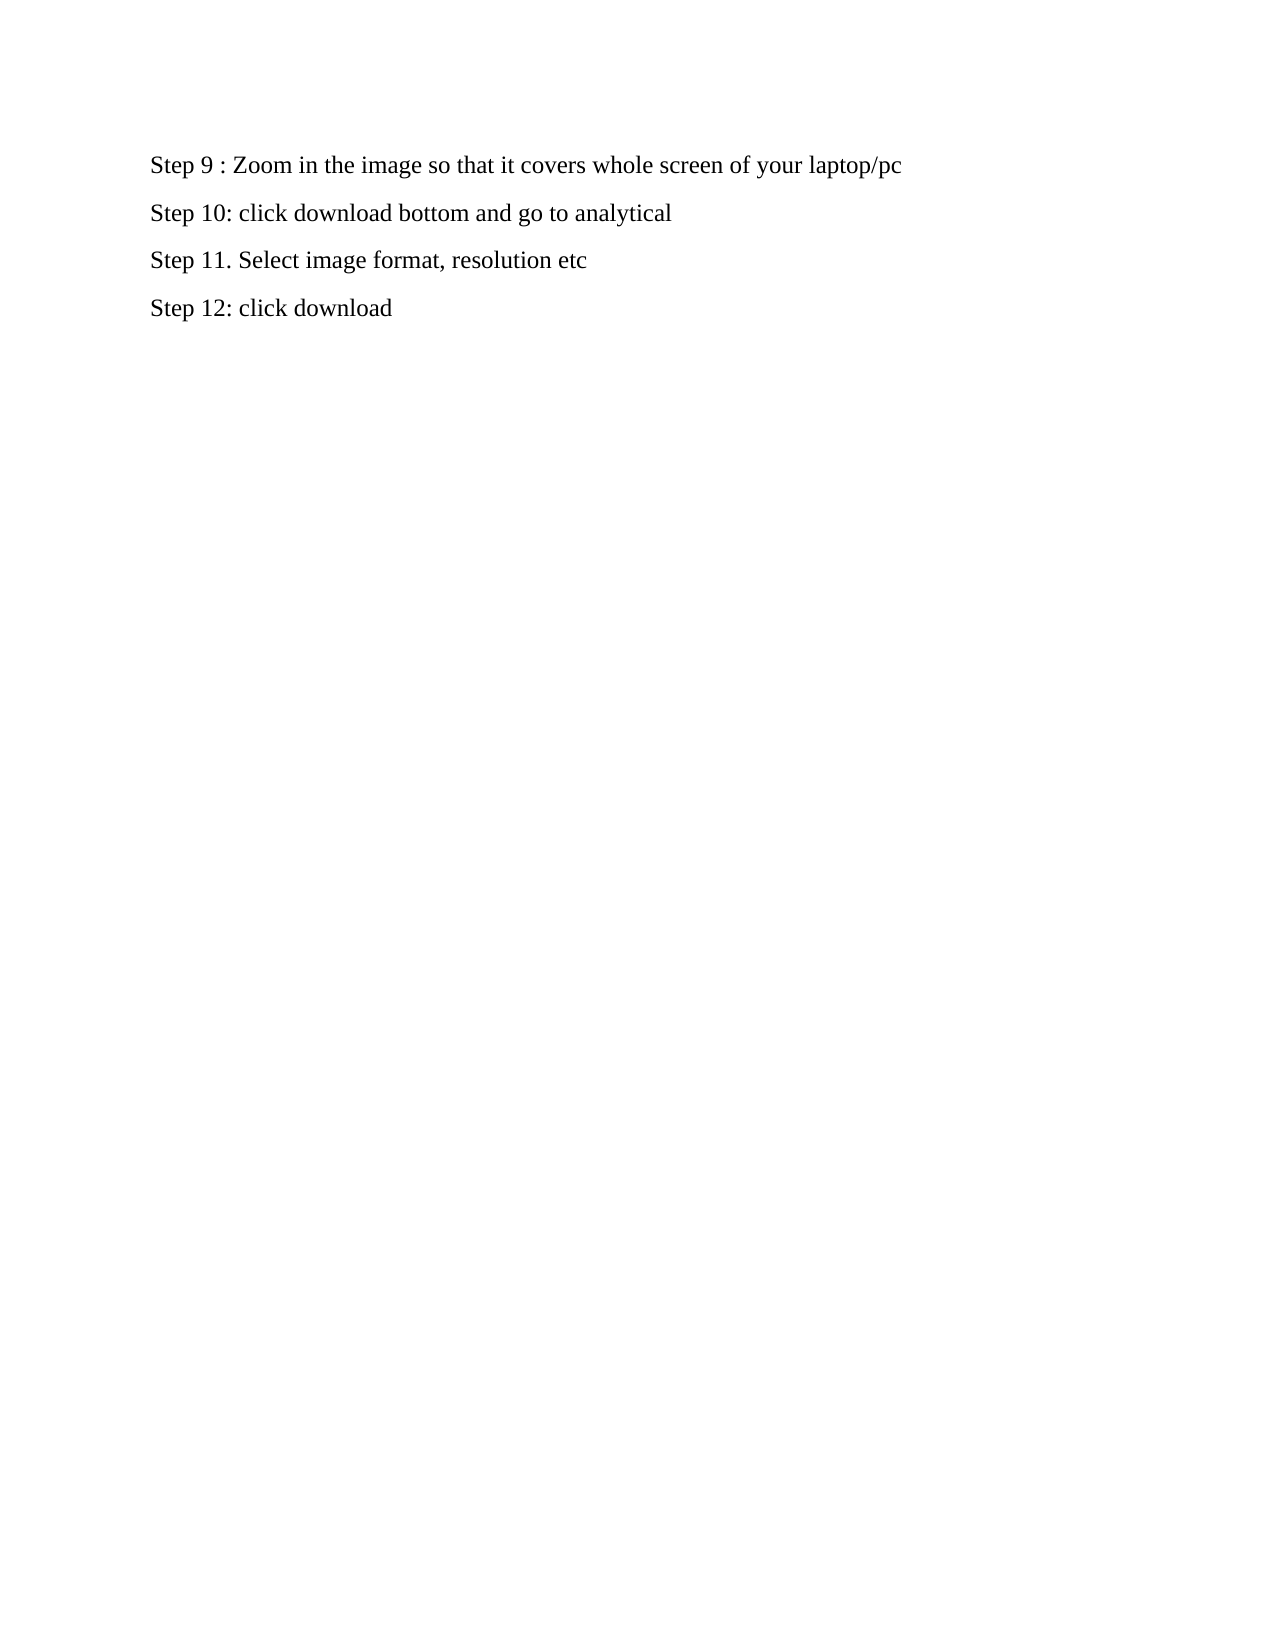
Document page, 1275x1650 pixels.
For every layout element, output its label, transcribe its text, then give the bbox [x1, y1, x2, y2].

text Step 11. Select image format, resolution etc [150, 245, 1125, 274]
text Step 12: click download [150, 293, 1125, 322]
text Step 10: click download bottom and go to analytical [150, 198, 1125, 226]
text Step 9 : Zoom in the image so that it covers whole screen of your laptop/pc [150, 150, 1125, 179]
